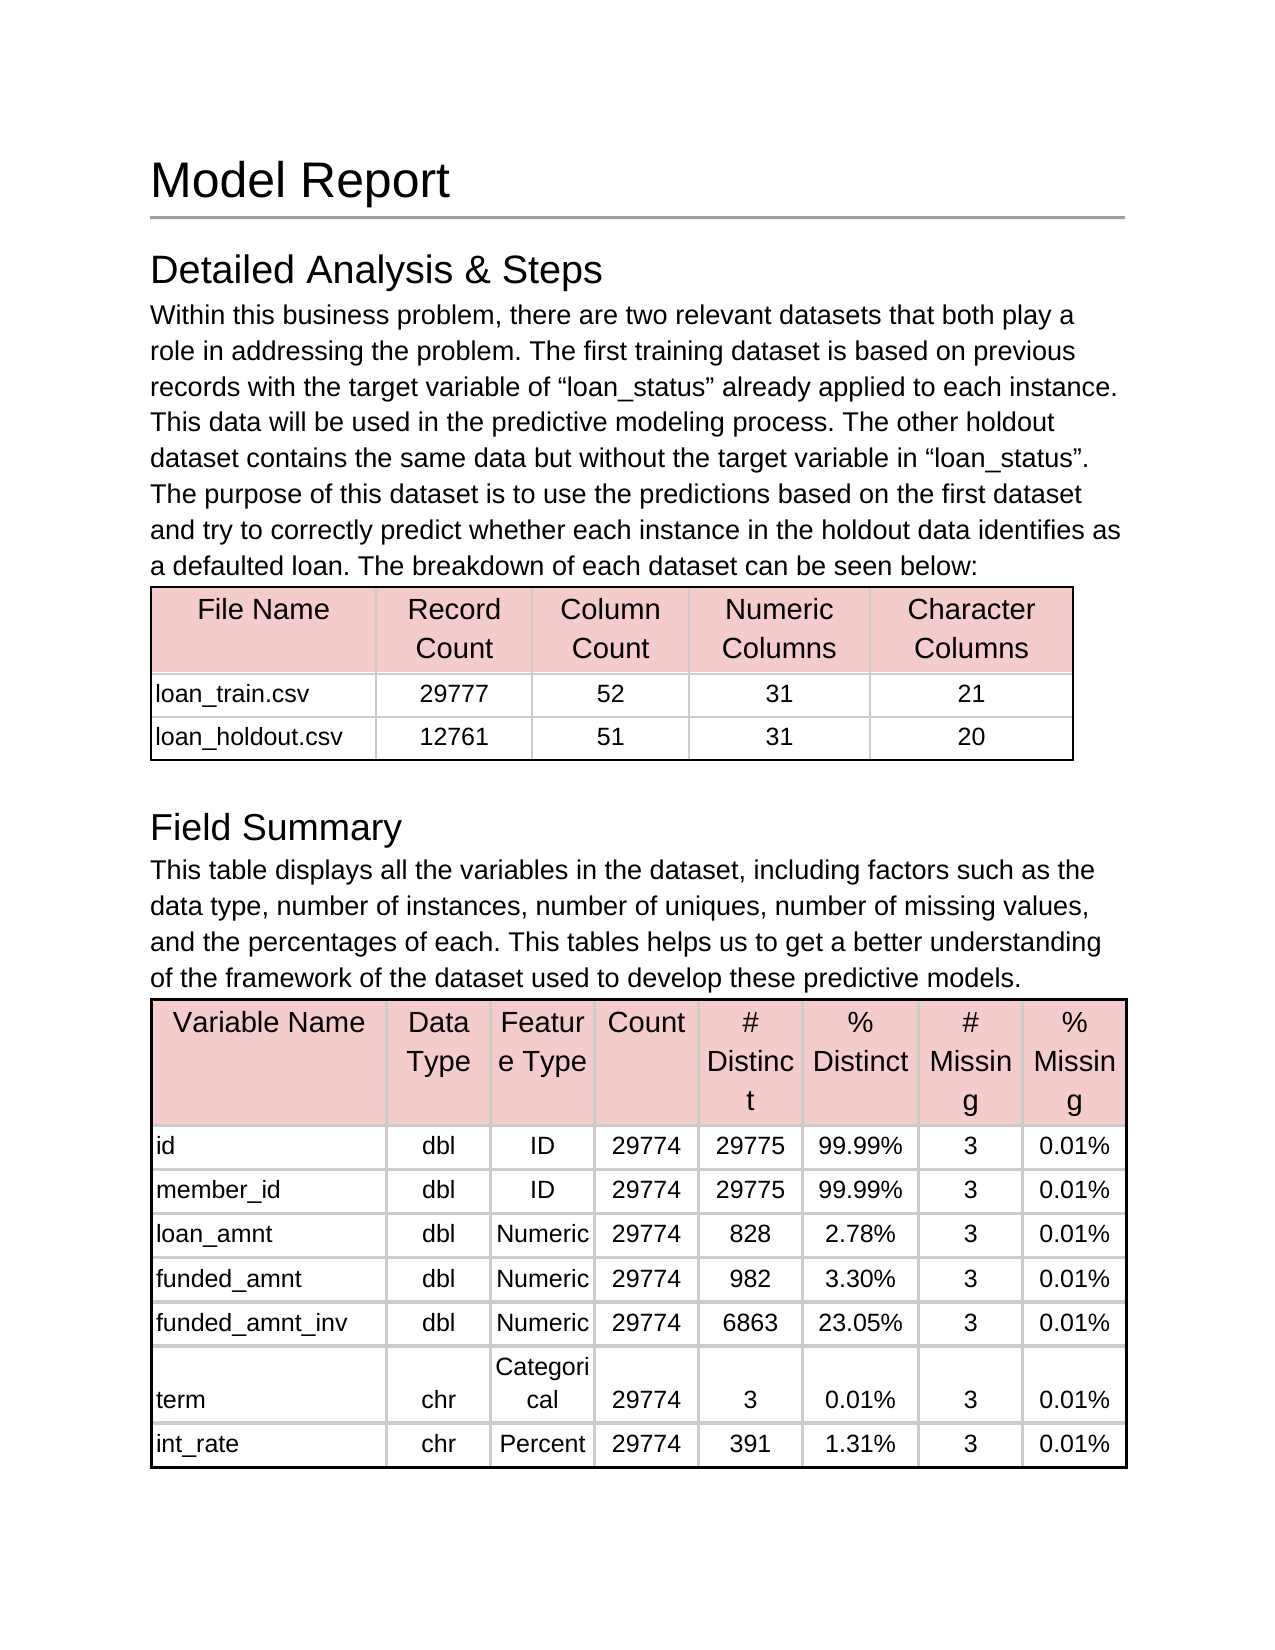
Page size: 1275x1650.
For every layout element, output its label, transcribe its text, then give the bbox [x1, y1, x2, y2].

table_cell 29774 [596, 1304, 697, 1344]
table_cell 3 [920, 1348, 1021, 1421]
table_cell 20 [871, 718, 1072, 758]
table_cell 52 [533, 675, 688, 716]
table_cell 99.99% [804, 1171, 917, 1212]
table_cell 828 [700, 1215, 801, 1256]
table_cell 1.31% [804, 1425, 917, 1466]
text Within this business problem, there are two relevant datasets that both play a role in addressing the problem. The first training dataset is based on previous records with the target variable of “loan_status” already applied to each instance. This data will be used in the predictive modeling process. The other holdout dataset contains the same data but without the target variable in “loan_status”. The purpose of this dataset is to use the predictions based on the first dataset and try to correctly predict whether each instance in the holdout data identifies as a defaulted loan. The breakdown of each dataset can be seen below: [150, 299, 1125, 581]
table_header File Name [152, 588, 375, 672]
table_cell dbl [388, 1259, 489, 1300]
table_cell ID [492, 1171, 593, 1212]
table_cell 3 [920, 1171, 1021, 1212]
table_header # Distinct [700, 1001, 801, 1124]
table_cell term [153, 1348, 385, 1421]
table_cell 3 [920, 1127, 1021, 1168]
table_cell dbl [388, 1215, 489, 1256]
table_cell Numeric [492, 1215, 593, 1256]
table_cell 391 [700, 1425, 801, 1466]
table_cell 982 [700, 1259, 801, 1300]
table_header Feature Type [492, 1001, 593, 1124]
table_cell 29774 [596, 1348, 697, 1421]
table_cell int_rate [153, 1425, 385, 1466]
table_cell funded_amnt [153, 1259, 385, 1300]
table_cell 29774 [596, 1171, 697, 1212]
table_cell Numeric [492, 1259, 593, 1300]
table_cell 3.30% [804, 1259, 917, 1300]
table_cell dbl [388, 1304, 489, 1344]
table_cell ID [492, 1127, 593, 1168]
table_header Column Count [533, 588, 688, 672]
table_cell 0.01% [1024, 1304, 1125, 1344]
table_cell 3 [920, 1304, 1021, 1344]
table_cell 3 [920, 1259, 1021, 1300]
table_cell chr [388, 1348, 489, 1421]
table_cell 29774 [596, 1259, 697, 1300]
table_cell chr [388, 1425, 489, 1466]
table_cell 0.01% [1024, 1171, 1125, 1212]
table_cell dbl [388, 1171, 489, 1212]
text Detailed Analysis & Steps [150, 246, 1125, 292]
table_cell id [153, 1127, 385, 1168]
table_cell 31 [690, 675, 869, 716]
table_header % Distinct [804, 1001, 917, 1124]
table_cell 12761 [377, 718, 531, 758]
table_cell 29774 [596, 1215, 697, 1256]
table_cell 29775 [700, 1127, 801, 1168]
table_cell Categorical [492, 1348, 593, 1421]
table_header # Missing [920, 1001, 1021, 1124]
table_cell loan_holdout.csv [152, 718, 375, 758]
text This table displays all the variables in the dataset, including factors such as the data type, number of instances, number of uniques, number of missing values, and the percentages of each. This tables helps us to get a better understanding of the framework of the dataset used to develop these predictive models. [150, 854, 1125, 993]
table_cell 3 [920, 1425, 1021, 1466]
table_cell 0.01% [1024, 1215, 1125, 1256]
table_cell 51 [533, 718, 688, 758]
table_header Data Type [388, 1001, 489, 1124]
table_cell 0.01% [804, 1348, 917, 1421]
table_cell 3 [920, 1215, 1021, 1256]
table_header Variable Name [153, 1001, 385, 1124]
table_cell 0.01% [1024, 1348, 1125, 1421]
table_cell loan_train.csv [152, 675, 375, 716]
table_cell 29774 [596, 1127, 697, 1168]
table_cell 29774 [596, 1425, 697, 1466]
table_cell 29777 [377, 675, 531, 716]
table_cell 6863 [700, 1304, 801, 1344]
table_cell loan_amnt [153, 1215, 385, 1256]
table_cell member_id [153, 1171, 385, 1212]
table_cell 0.01% [1024, 1127, 1125, 1168]
table_header Character Columns [871, 588, 1072, 672]
table_cell dbl [388, 1127, 489, 1168]
table_header % Missing [1024, 1001, 1125, 1124]
table_cell 21 [871, 675, 1072, 716]
table_cell 0.01% [1024, 1425, 1125, 1466]
table_header Numeric Columns [690, 588, 869, 672]
table_cell Numeric [492, 1304, 593, 1344]
table_cell 0.01% [1024, 1259, 1125, 1300]
table_cell 23.05% [804, 1304, 917, 1344]
table_header Record Count [377, 588, 531, 672]
text Field Summary [150, 805, 1125, 848]
table_cell funded_amnt_inv [153, 1304, 385, 1344]
table_cell 2.78% [804, 1215, 917, 1256]
table_cell 3 [700, 1348, 801, 1421]
table_cell 29775 [700, 1171, 801, 1212]
text Model Report [150, 150, 1125, 207]
table_cell 31 [690, 718, 869, 758]
table_cell Percentage [492, 1425, 593, 1466]
table_header Count [596, 1001, 697, 1124]
table_cell 99.99% [804, 1127, 917, 1168]
